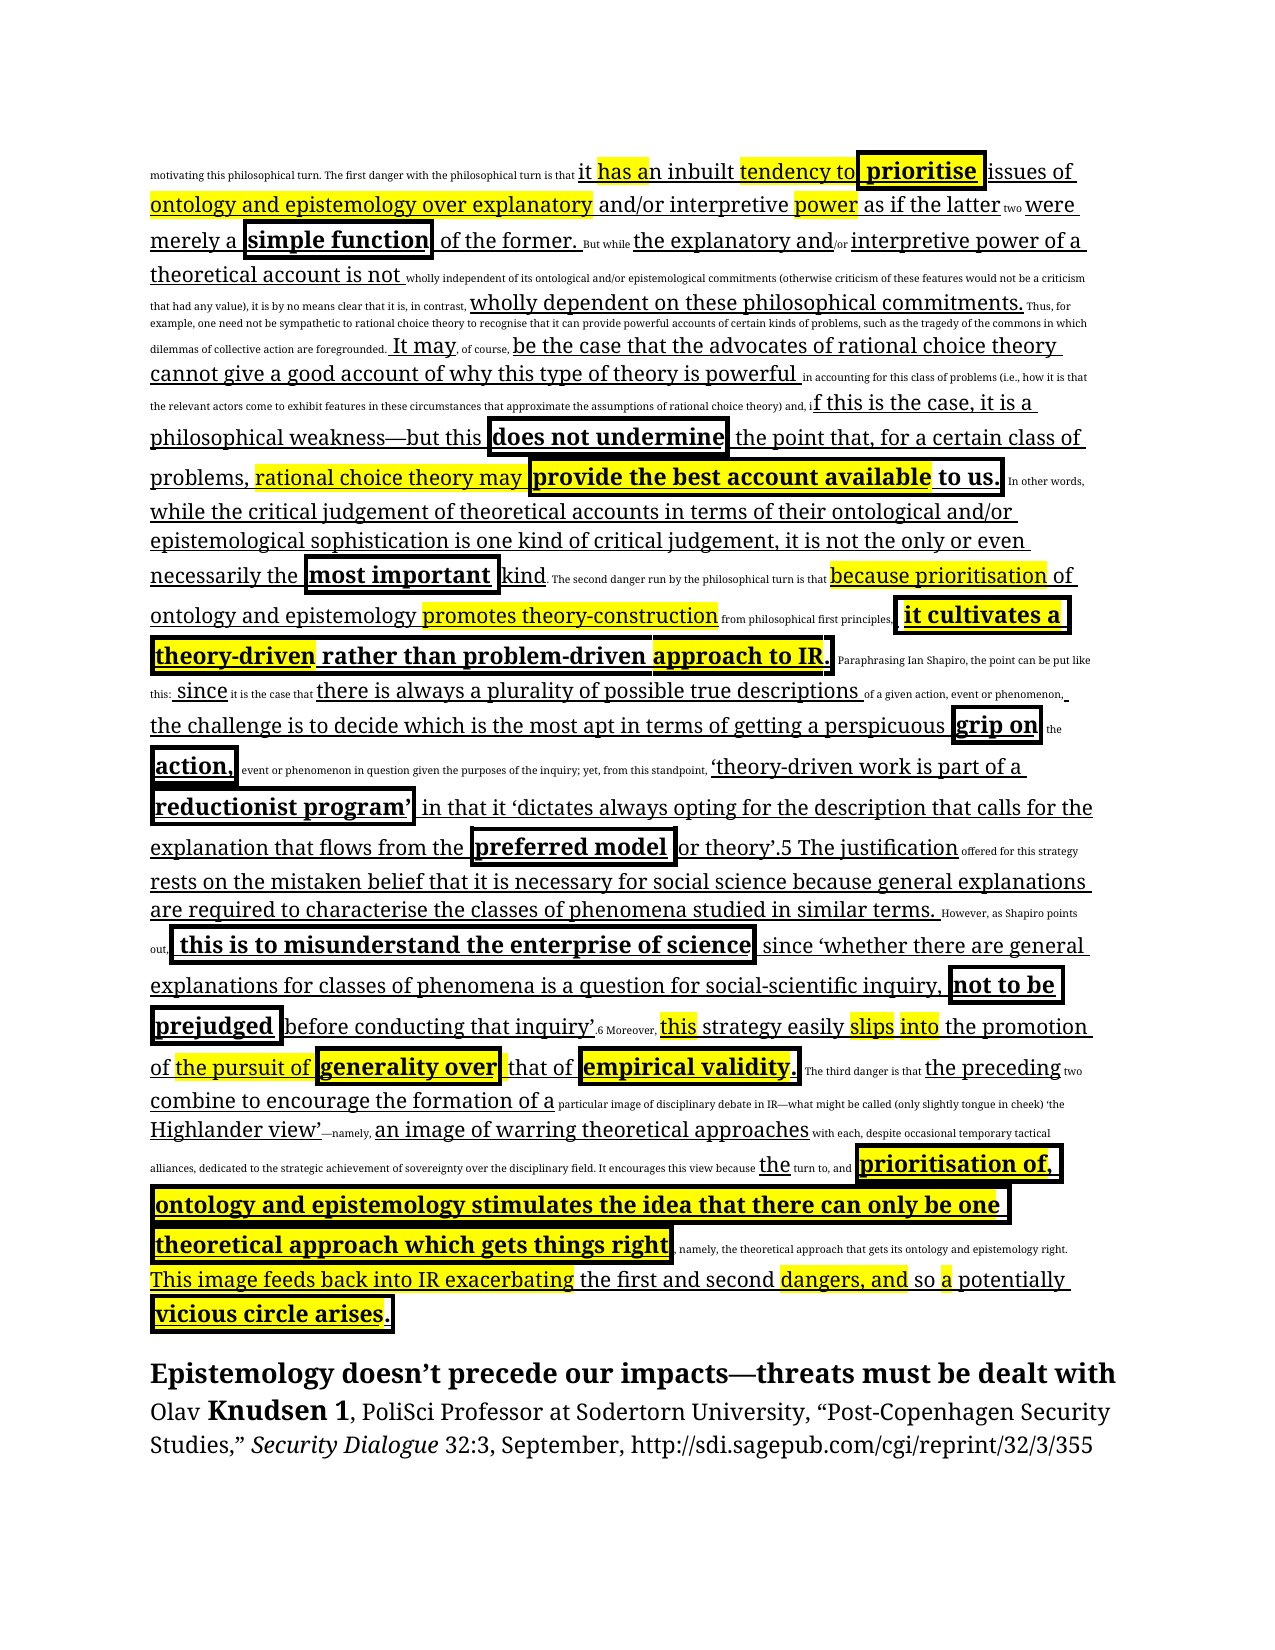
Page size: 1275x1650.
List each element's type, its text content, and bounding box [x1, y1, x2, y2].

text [150, 150, 1095, 1334]
text Olav Knudsen 1, PoliSci Professor at Sodertorn University, “Post-Copenhagen Security Studies,” Security Dialogue 32:3, September, http://sdi.sagepub.com/cgi/reprint/32/3/355 [150, 1392, 1125, 1460]
subtitle Epistemology doesn’t precede our impacts—threats must be dealt with [150, 1355, 1125, 1392]
